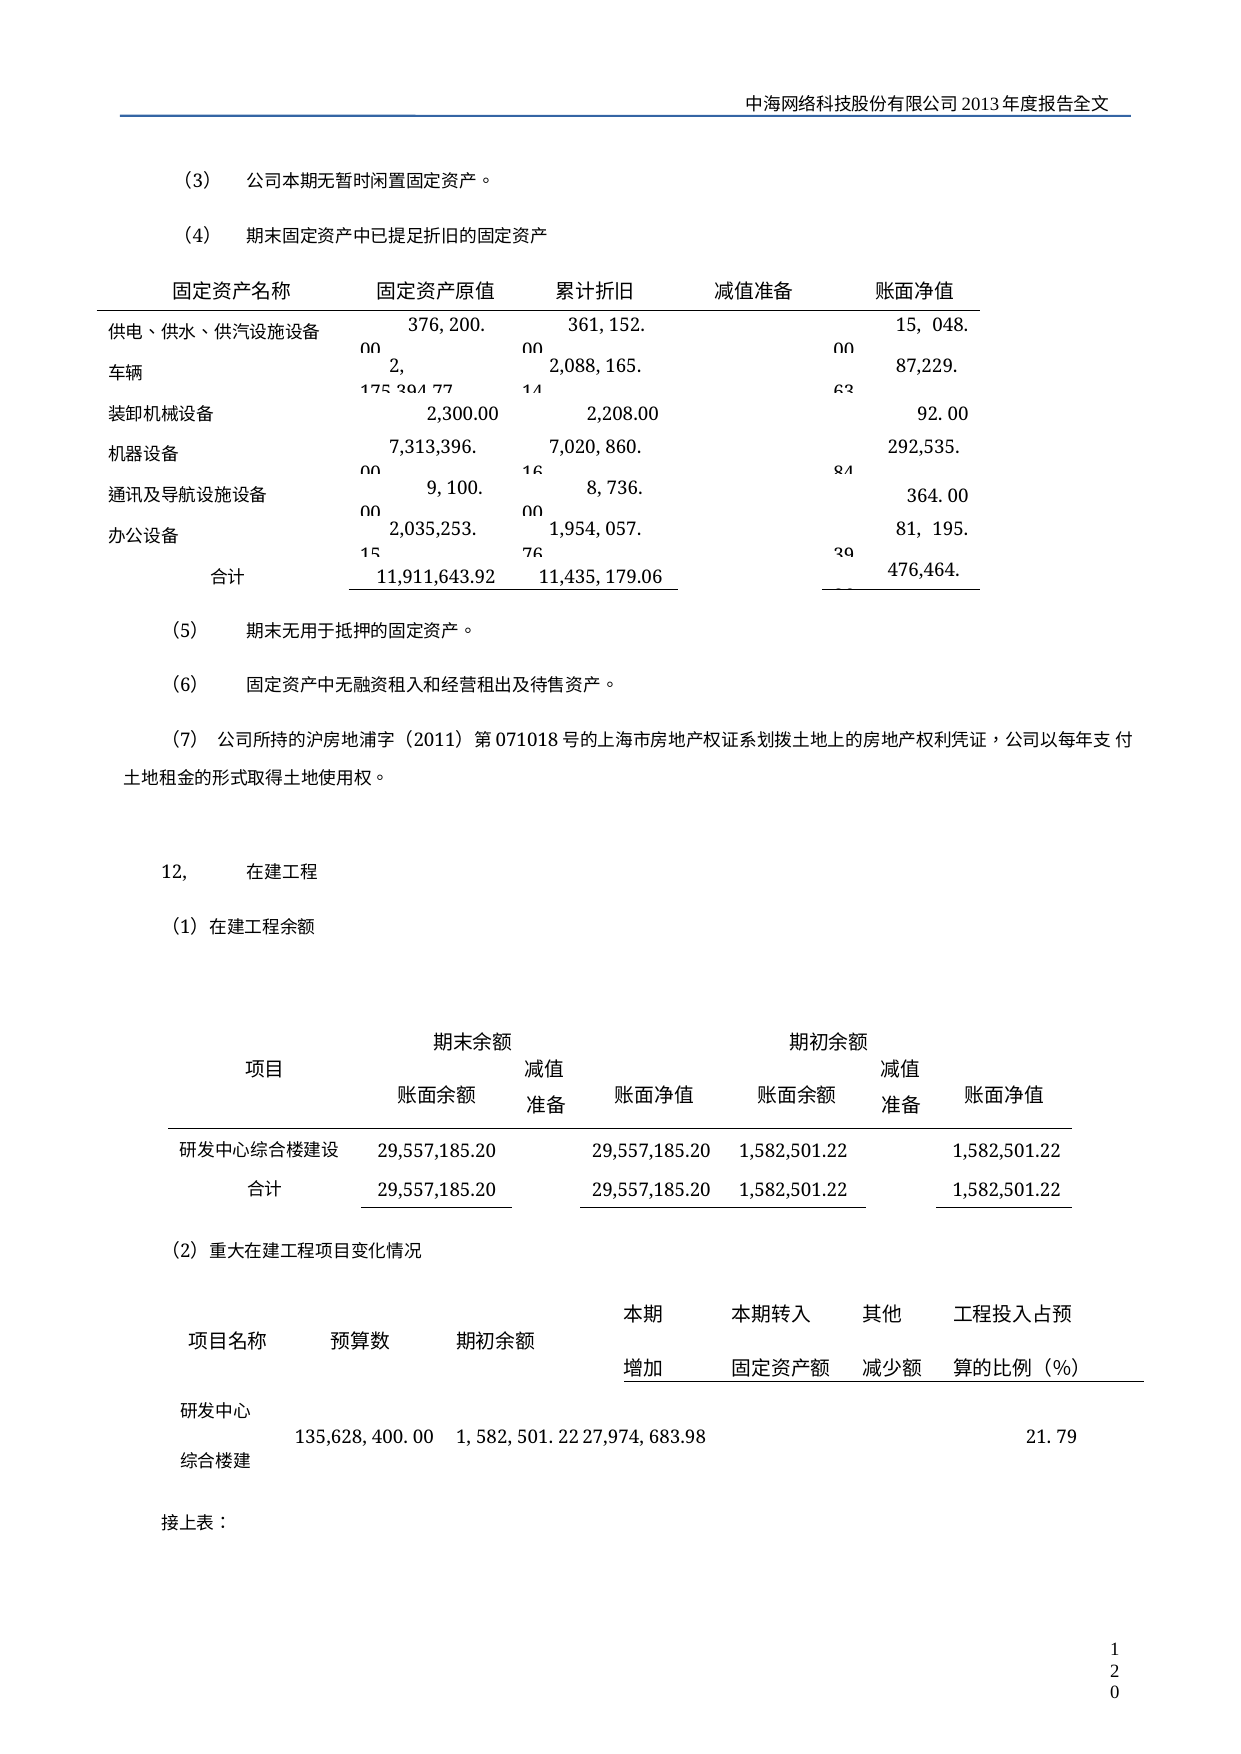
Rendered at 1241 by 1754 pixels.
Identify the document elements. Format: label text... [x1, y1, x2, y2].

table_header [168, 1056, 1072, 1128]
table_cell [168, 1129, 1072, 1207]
text （1）在建工程余额 [97, 903, 1144, 941]
text （7） 公司所持的沪房地浦字（2011）第071018号的上海市房地产权证系划拨土地上的房地产权利凭证，公司以每年支 付土地租金的形式取得土地使用权。 [124, 716, 1144, 792]
text （6） 固定资产中无融资租入和经营租出及待售资产。 [97, 661, 1144, 699]
text 项目名称 预算数 期初余额 [97, 1327, 1144, 1354]
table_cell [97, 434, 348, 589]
text 本期 本期转入 其他 工程投入占预 [624, 1300, 1144, 1327]
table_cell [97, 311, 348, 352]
text （5） 期末无用于抵押的固定资产。 [97, 607, 1144, 645]
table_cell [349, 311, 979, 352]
text （3） 公司本期无暂时闲置固定资产。 [97, 168, 1144, 193]
text 135,628, 400. 00 1, 582, 501. 22 27,974, 683.98 21. 79 [294, 1423, 1144, 1449]
text 增加 固定资产额 减少额 算的比例（％） [624, 1354, 1144, 1381]
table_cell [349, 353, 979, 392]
text 期末余额 期初余额 [433, 1029, 1144, 1056]
text 接上表： [97, 1510, 1144, 1534]
text 研发中心 [97, 1399, 1144, 1423]
list 在建工程 [97, 848, 1144, 886]
text （4） 期末固定资产中已提足折旧的固定资产 [97, 222, 1144, 248]
text 综合楼建 [97, 1449, 1144, 1473]
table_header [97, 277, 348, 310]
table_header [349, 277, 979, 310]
text （2）重大在建工程项目变化情况 [97, 1237, 1144, 1263]
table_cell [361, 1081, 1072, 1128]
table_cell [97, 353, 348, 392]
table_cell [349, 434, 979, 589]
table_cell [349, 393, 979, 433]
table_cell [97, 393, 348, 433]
